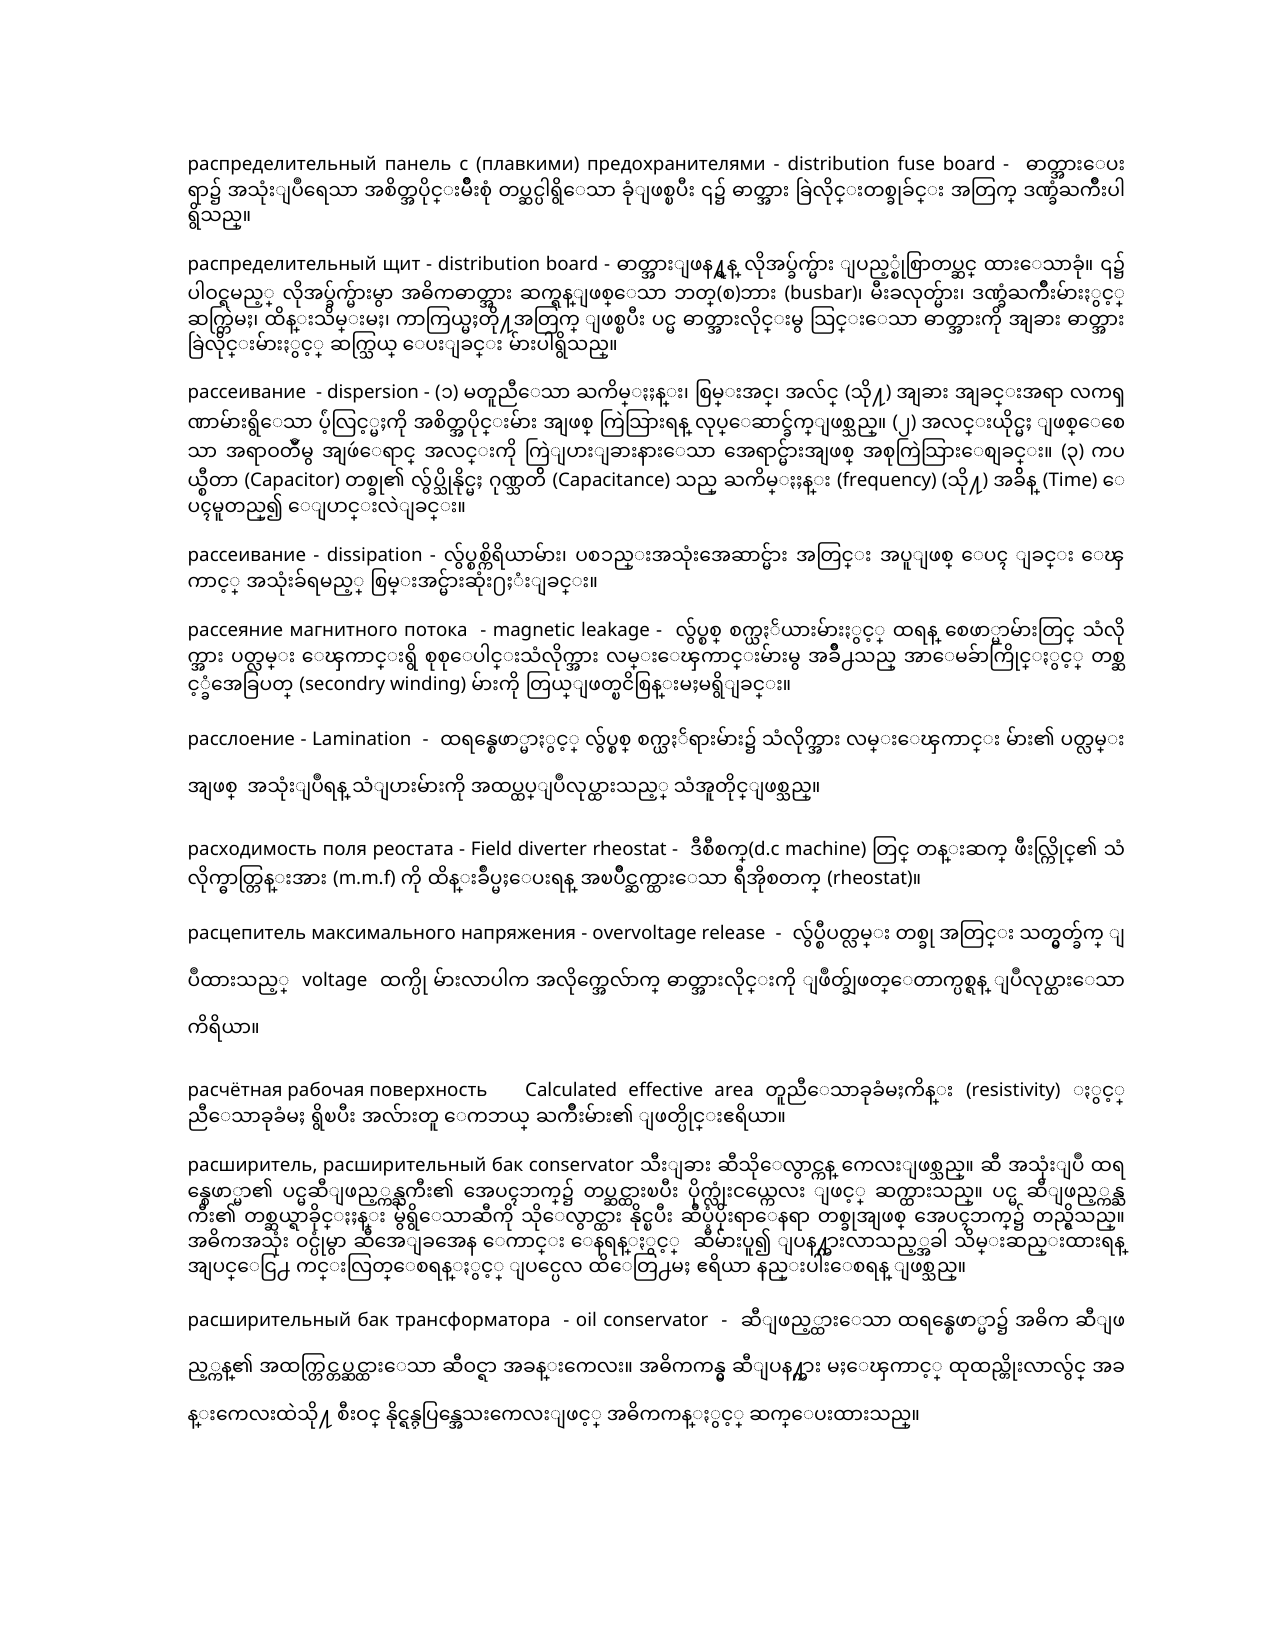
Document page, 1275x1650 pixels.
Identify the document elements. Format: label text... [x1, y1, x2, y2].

text рассеяние магнитного потока - magnetic leakage - လ်ွပ္စစ္ စက္ယႏၲယားမ်ားႏွင့္ ထရန္ စေဖာ္မာမ်ားတြင္ သံလိုက္အား ပတ္လမ္း ေၾကာင္းရွိ စုစုေပါင္းသံလိုက္အား လမ္းေၾကာင္းမ်ားမွ အခ်ိဳ႕သည္ အာေမခ်ာကြိုင္ႏွင့္ တစ္ဆင့္ခံအေခြပတ္ (secondry winding) မ်ားကို တြယ္ျဖတ္ၿငိစြန္းမႈမရွိျခင္း။ [187, 616, 1125, 696]
text расслоение - Lamination - ထရန္စေဖာ္မာႏွင့္ လ်ွပ္စစ္ စက္ယႏၲရားမ်ား၌ သံလိုက္အား လမ္းေၾကာင္း မ်ား၏ ပတ္လမ္းအျဖစ္ အသုံးျပဳရန္ သံျပားမ်ားကို အထပ္ထပ္ျပဳလုပ္ထားသည့္ သံအူတိုင္ျဖစ္သည္။ [187, 721, 1125, 808]
text расширительный бак трансформатора - oil conservator - ဆီျဖည့္ထားေသာ ထရန္စေဖာ္မာ၌ အဓိက ဆီျဖည့္ကန္၏ အထက္တြင္တပ္ဆင္ထားေသာ ဆီဝင္ရာ အခန္းကေလး။ အဓိကကန္မွ ဆီျပန႔္ကား မႈေၾကာင့္ ထုထည္တိုးလာလ်ွင္ အခန္းကေလးထဲသို႔ စီးဝင္ နိုင္ရန္ႁပြန္အေသးကေလးျဖင့္ အဓိကကန္ႏွင့္ ဆက္ေပးထားသည္။ [187, 1301, 1125, 1436]
text распределительный щит - distribution board - ဓာတ္အားျဖန႔္ရန္ လိုအပ္ခ်က္မ်ား ျပည့္စုံစြာတပ္ဆင္ ထားေသာခုံ။ ၎၌ ပါဝင္ရမည့္ လိုအပ္ခ်က္မ်ားမွာ အဓိကဓာတ္အား ဆက္ရန္ျဖစ္ေသာ ဘတ္(စ)ဘား (busbar)၊ မီးခလုတ္မ်ား၊ ဒဏ္ခံႀကိဳးမ်ားႏွင့္ ဆက္တြဲမႈ၊ ထိန္းသိမ္းမႈ၊ ကာကြယ္မႈတို႔အတြက္ ျဖစ္ၿပီး ပင္မ ဓာတ္အားလိုင္းမွ သြင္းေသာ ဓာတ္အားကို အျခား ဓာတ္အား ခြဲလိုင္းမ်ားႏွင့္ ဆက္သြယ္ ေပးျခင္း မ်ားပါရွိသည္။ [187, 250, 1125, 355]
text расходимость поля реостата - Field diverter rheostat - ဒီစီစက္(d.c machine) တြင္ တန္းဆက္ ဖီးလ္ကြိုင္၏ သံလိုက္ဓာတ္တြန္းအား (m.m.f) ကို ထိန္းခ်ဳပ္မႈေပးရန္ အၿပိဳင္ဆက္ထားေသာ ရီအိုစတက္ (rheostat)။ [187, 835, 1125, 890]
text распределительный панель с (плавкими) предохранителями - distribution fuse board - ဓာတ္အားေပးရာ၌ အသုံးျပဳရေသာ အစိတ္အပိုင္းမ်ိဳးစုံ တပ္ဆင္ပါရွိေသာ ခုံျဖစ္ၿပီး ၎၌ ဓာတ္အား ခြဲလိုင္းတစ္ခုခ်င္း အတြက္ ဒဏ္ခံႀကိဳးပါရွိသည္။ [187, 150, 1125, 226]
text расширитель, расширительный бак conservator သီးျခား ဆီသိုေလွာင္ကန္ ကေလးျဖစ္သည္။ ဆီ အသုံးျပဳ ထရန္စေဖာ္မာ၏ ပင္မဆီျဖည့္ကန္ႀကီး၏ အေပၚဘက္၌ တပ္ဆင္ထားၿပီး ပိုက္လုံးငယ္ကေလး ျဖင့္ ဆက္ထားသည္။ ပင္မ ဆီျဖည့္ကန္ႀကီး၏ တစ္ဆယ္ရာခိုင္ႏႈန္း မ်ွရွိေသာဆီကို သိုေလွာင္ထား နိုင္ၿပီး ဆီပံ့ပိုးရာေနရာ တစ္ခုအျဖစ္ အေပၚဘက္၌ တည္ရွိသည္။ အဓိကအသုံး ဝင္ပုံမွာ ဆီအေျခအေန ေကာင္း ေနရန္ႏွင့္ ဆီမ်ားပူ၍ ျပန႔္ကားလာသည့္အခါ သိမ္းဆည္းထားရန္ အျပင္ေငြ႕ ကင္းလြတ္ေစရန္ႏွင့္ ျပင္ပေလ ထိေတြ႕မႈ ဧရိယာ နည္းပါးေစရန္ ျဖစ္သည္။ [187, 1151, 1125, 1277]
text рассеивание - dispersion - (၁) မတူညီေသာ ႀကိမ္ႏႈန္း၊ စြမ္းအင္၊ အလ်င္ (သို႔) အျခား အျခင္းအရာ လကၡဏာမ်ားရွိေသာ ပ်ံ့လြင့္မႈကို အစိတ္အပိုင္းမ်ား အျဖစ္ ကြဲသြားရန္ လုပ္ေဆာင္ခ်က္ျဖစ္သည္။ (၂) အလင္းယိုင္မႈ ျဖစ္ေစေသာ အရာဝတၴဳမွ အျဖဴေရာင္ အလင္းကို ကြဲျပားျခားနားေသာ အေရာင္မ်ားအျဖစ္ အစုကြဲသြားေစျခင္း။ (၃) ကပယ္စီတာ (Capacitor) တစ္ခု၏ လ်ွပ္သိုနိုင္မႈ ဂုဏ္သတၲိ (Capacitance) သည္ ႀကိမ္ႏႈန္း (frequency) (သို႔) အခ်ိန္ (Time) ေပၚမူတည္၍ ေျပာင္းလဲျခင္း။ [187, 379, 1125, 517]
text рассеивание - dissipation - လ်ွပ္စစ္ကိရိယာမ်ား၊ ပစၥည္းအသုံးအေဆာင္မ်ား အတြင္း အပူျဖစ္ ေပၚ ျခင္း ေၾကာင့္ အသုံးခ်ရမည့္ စြမ္းအင္မ်ားဆုံး႐ႈံးျခင္း။ [187, 541, 1125, 592]
text расчётная рабочая поверхность Calculated effective area တူညီေသာခုခံမႈကိန္း (resistivity) ႏွင့္ ညီေသာခုခံမႈ ရွိၿပီး အလ်ားတူ ေကဘယ္ ႀကိဳးမ်ား၏ ျဖတ္ပိုင္းဧရိယာ။ [187, 1076, 1125, 1127]
text расцепитель максимального напряжения - overvoltage release - လ်ွပ္စီပတ္လမ္း တစ္ခု အတြင္း သတ္မွတ္ခ်က္ ျပဳထားသည့္ voltage ထက္ပို မ်ားလာပါက အလိုက္အေလ်ာက္ ဓာတ္အားလိုင္းကို ျဖဳတ္ခ်ျဖတ္ေတာက္ပစ္ရန္ ျပဳလုပ္ထားေသာ ကိရိယာ။ [187, 915, 1125, 1049]
